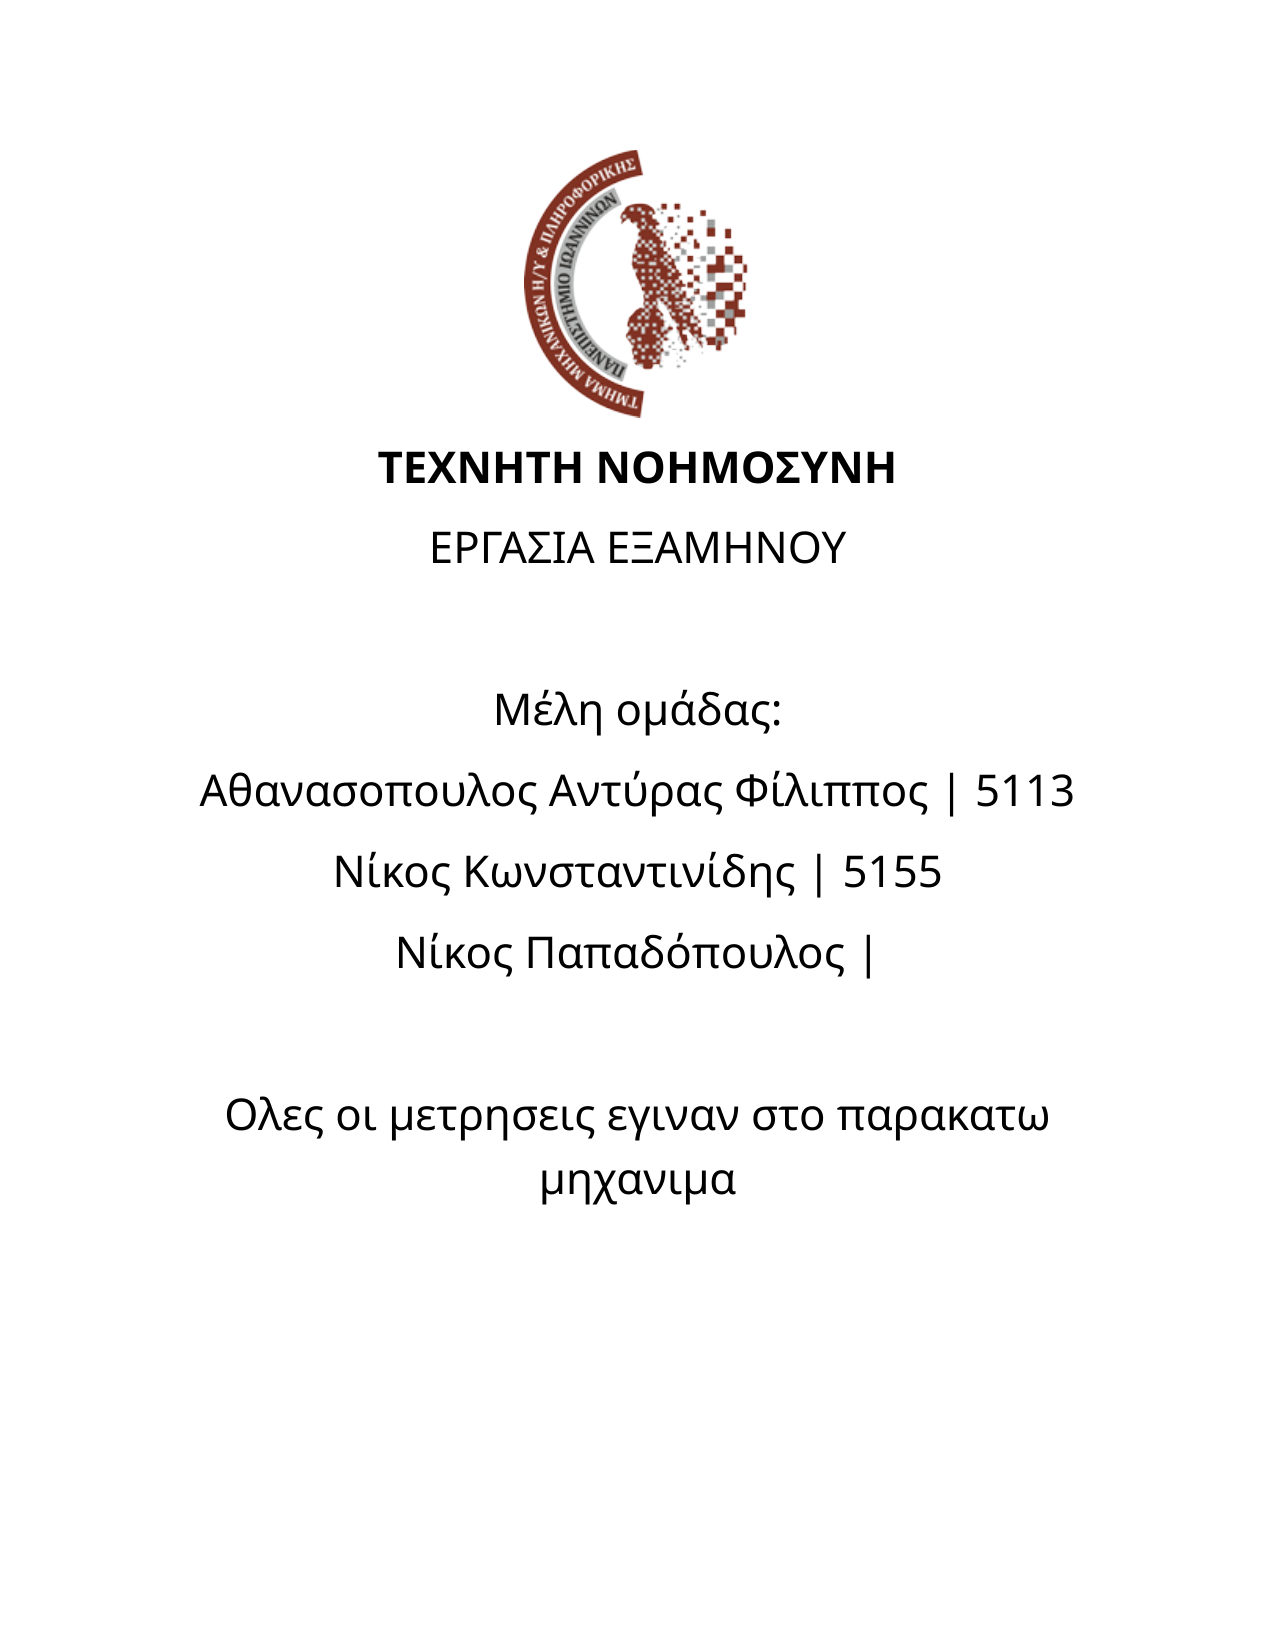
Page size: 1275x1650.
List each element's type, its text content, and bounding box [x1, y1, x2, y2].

text Ολες οι μετρησεις εγιναν στο παρακατω μηχανιμα [150, 1084, 1125, 1208]
text Νίκος Κωνσταντινίδης | 5155 [150, 841, 1125, 901]
text ΕΡΓΑΣΙΑ ΕΞΑΜΗΝΟΥ [150, 517, 1125, 577]
text Νίκος Παπαδόπουλος | [150, 922, 1125, 981]
text Μέλη ομάδας: [150, 679, 1125, 739]
text ΤΕΧΝΗΤΗ ΝΟΗΜΟΣΥΝΗ [150, 436, 1125, 496]
picture [524, 150, 752, 418]
text Αθανασοπουλος Αντύρας Φίλιππος | 5113 [150, 760, 1125, 819]
